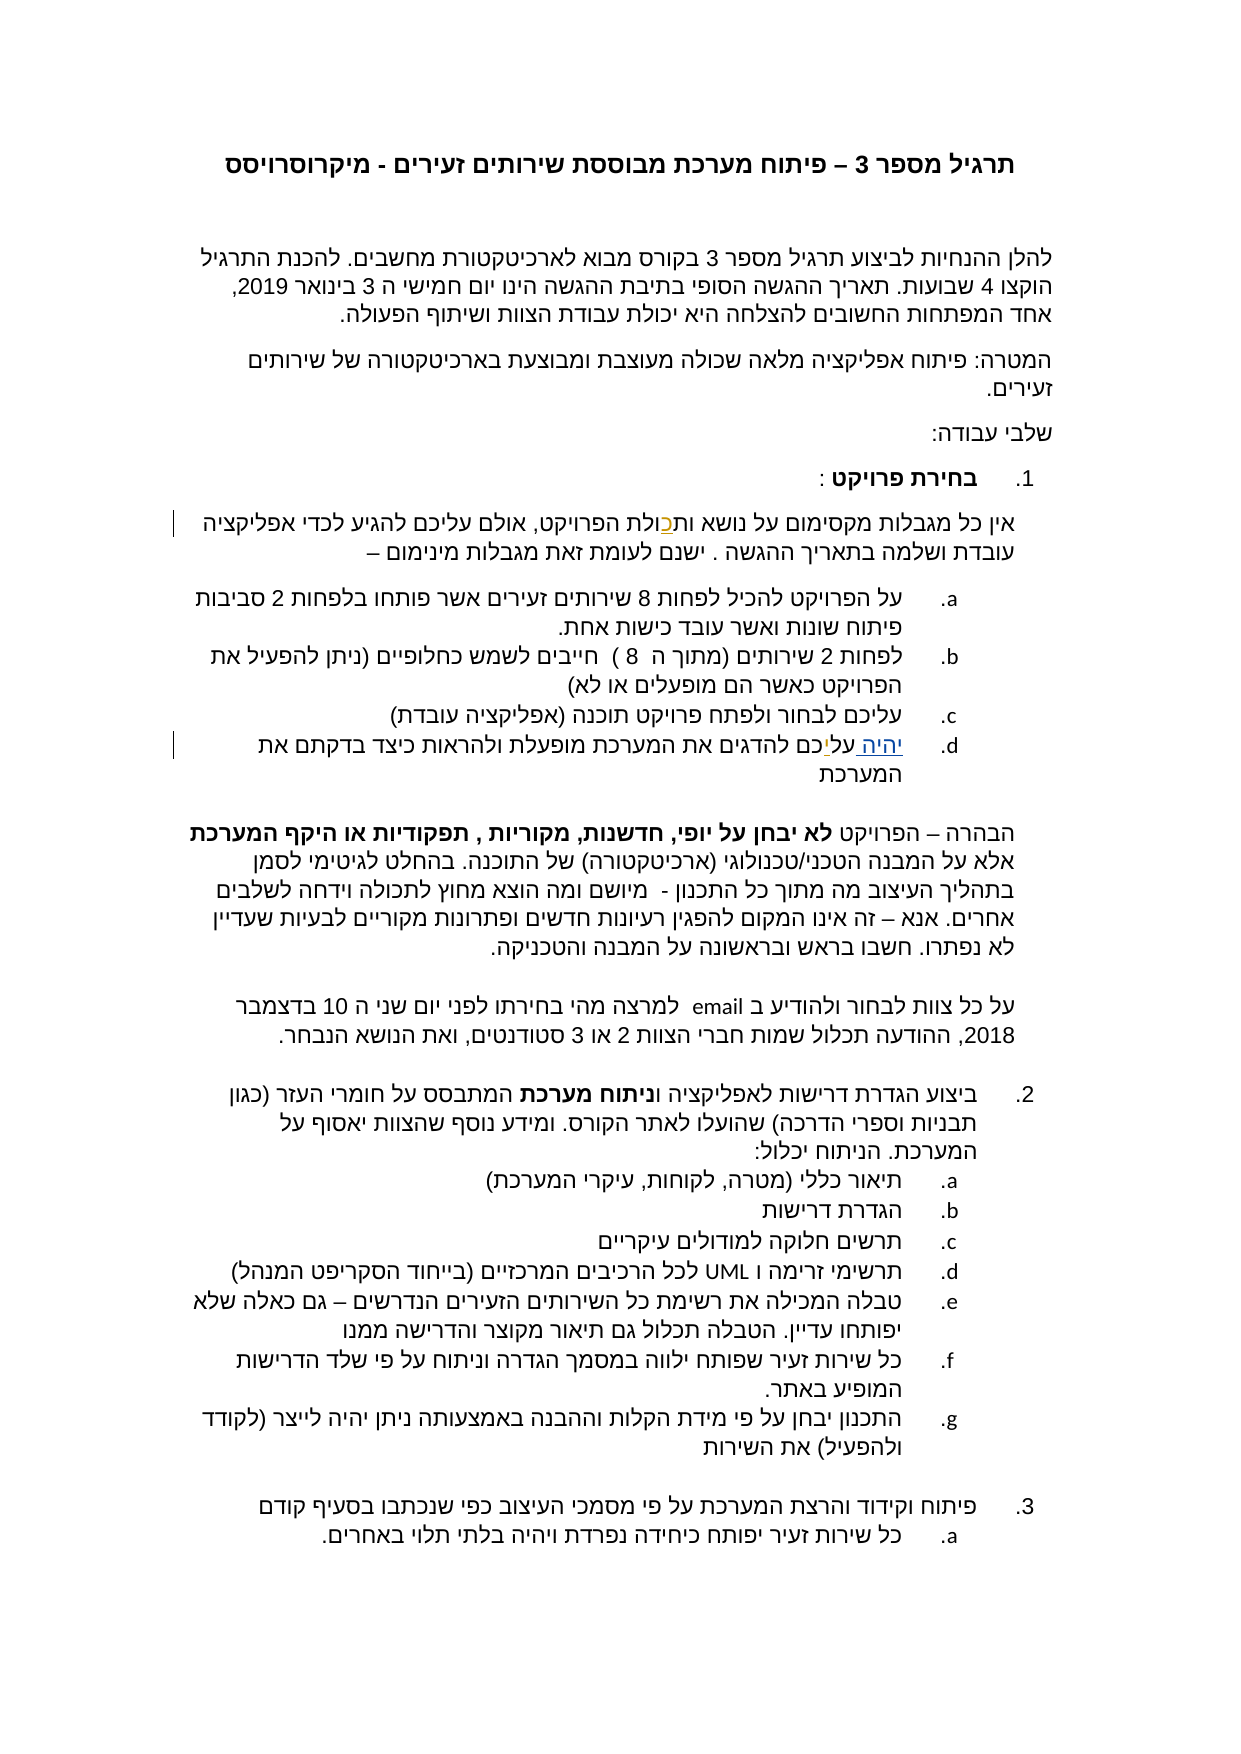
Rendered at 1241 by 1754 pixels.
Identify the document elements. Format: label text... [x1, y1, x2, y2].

list על כל צוות לבחור ולהודיע ב email למרצה מהי בחירתו לפני יום שני ה 10 בדצמבר 2018, ההודעה תכלול שמות חברי הצוות 2 או 3 סטודנטים, ואת הנושא הנבחר. [187, 992, 1015, 1049]
list בחירת פרויקט : [187, 465, 1015, 492]
text המטרה: פיתוח אפליקציה מלאה שכולה מעוצבת ומבוצעת בארכיטקטורה של שירותים זעירים. [187, 347, 1053, 401]
list לפחות 2 שירותים (מתוך ה 8 ) חייבים לשמש כחלופיים (ניתן להפעיל את הפרויקט כאשר הם מופעלים או לא) [187, 642, 940, 699]
text אין כל מגבלות מקסימום על נושא ותולת הפרויקט, אולם עליכם להגיע לכדי אפליקציה עובדת ושלמה בתאריך ההגשה . ישנם לעומת זאת מגבלות מינימום – [187, 510, 1015, 565]
list כל שירות זעיר יפותח כיחידה נפרדת ויהיה בלתי תלוי באחרים. [187, 1521, 940, 1549]
list עליכם לבחור ולפתח פרויקט תוכנה (אפליקציה עובדת) [187, 701, 940, 729]
text תרגיל מספר 3 – פיתוח מערכת מבוססת שירותים זעירים - מיקרוסרויסס [187, 150, 1053, 179]
list הגדרת דרישות [187, 1197, 940, 1224]
list על הפרויקט להכיל לפחות 8 שירותים זעירים אשר פותחו בלפחות 2 סביבות פיתוח שונות ואשר עובד כישות אחת. [187, 584, 940, 640]
list התכנון יבחן על פי מידת הקלות וההבנה באמצעותה ניתן יהיה לייצר (לקודד ולהפעיל) את השירות [187, 1404, 940, 1461]
list הבהרה – הפרויקט לא יבחן על יופי, חדשנות, מקוריות , תפקודיות או היקף המערכת אלא על המבנה הטכני/טכנולוגי (ארכיטקטורה) של התוכנה. בהחלט לגיטימי לסמן בתהליך העיצוב מה מתוך כל התכנון - מיושם ומה הוצא מחוץ לתכולה וידחה לשלבים אחרים. אנא – זה אינו המקום להפגין רעיונות חדשים ופתרונות מקוריים לבעיות שעדיין לא נפתרו. חשבו בראש ובראשונה על המבנה והטכניקה. [187, 820, 1015, 960]
list כל שירות זעיר שפותח ילווה במסמך הגדרה וניתוח על פי שלד הדרישות המופיע באתר. [187, 1346, 940, 1402]
list ביצוע הגדרת דרישות לאפליקציה וניתוח מערכת המתבסס על חומרי העזר (כגון תבניות וספרי הדרכה) שהועלו לאתר הקורס. ומידע נוסף שהצוות יאסוף על המערכת. הניתוח יכלול: [187, 1081, 1015, 1164]
list תרשים חלוקה למודולים עיקריים [187, 1227, 940, 1255]
list פיתוח וקידוד והרצת המערכת על פי מסמכי העיצוב כפי שנכתבו בסעיף קודם [187, 1493, 1015, 1519]
text שלבי עבודה: [187, 420, 1053, 446]
list תרשימי זרימה ו UML לכל הרכיבים המרכזיים (בייחוד הסקריפט המנהל) [187, 1257, 940, 1285]
list תיאור כללי (מטרה, לקוחות, עיקרי המערכת) [187, 1166, 940, 1194]
text להלן ההנחיות לביצוע תרגיל מספר 3 בקורס מבוא לארכיטקטורת מחשבים. להכנת התרגיל הוקצו 4 שבועות. תאריך ההגשה הסופי בתיבת ההגשה הינו יום חמישי ה 3 בינואר 2019, אחד המפתחות החשובים להצלחה היא יכולת עבודת הצוות ושיתוף הפעולה. [187, 244, 1053, 328]
list עלכם להדגים את המערכת מופעלת ולהראות כיצד בדקתם את המערכת [187, 731, 940, 788]
list טבלה המכילה את רשימת כל השירותים הזעירים הנדרשים – גם כאלה שלא יפותחו עדיין. הטבלה תכלול גם תיאור מקוצר והדרישה ממנו [187, 1287, 940, 1344]
